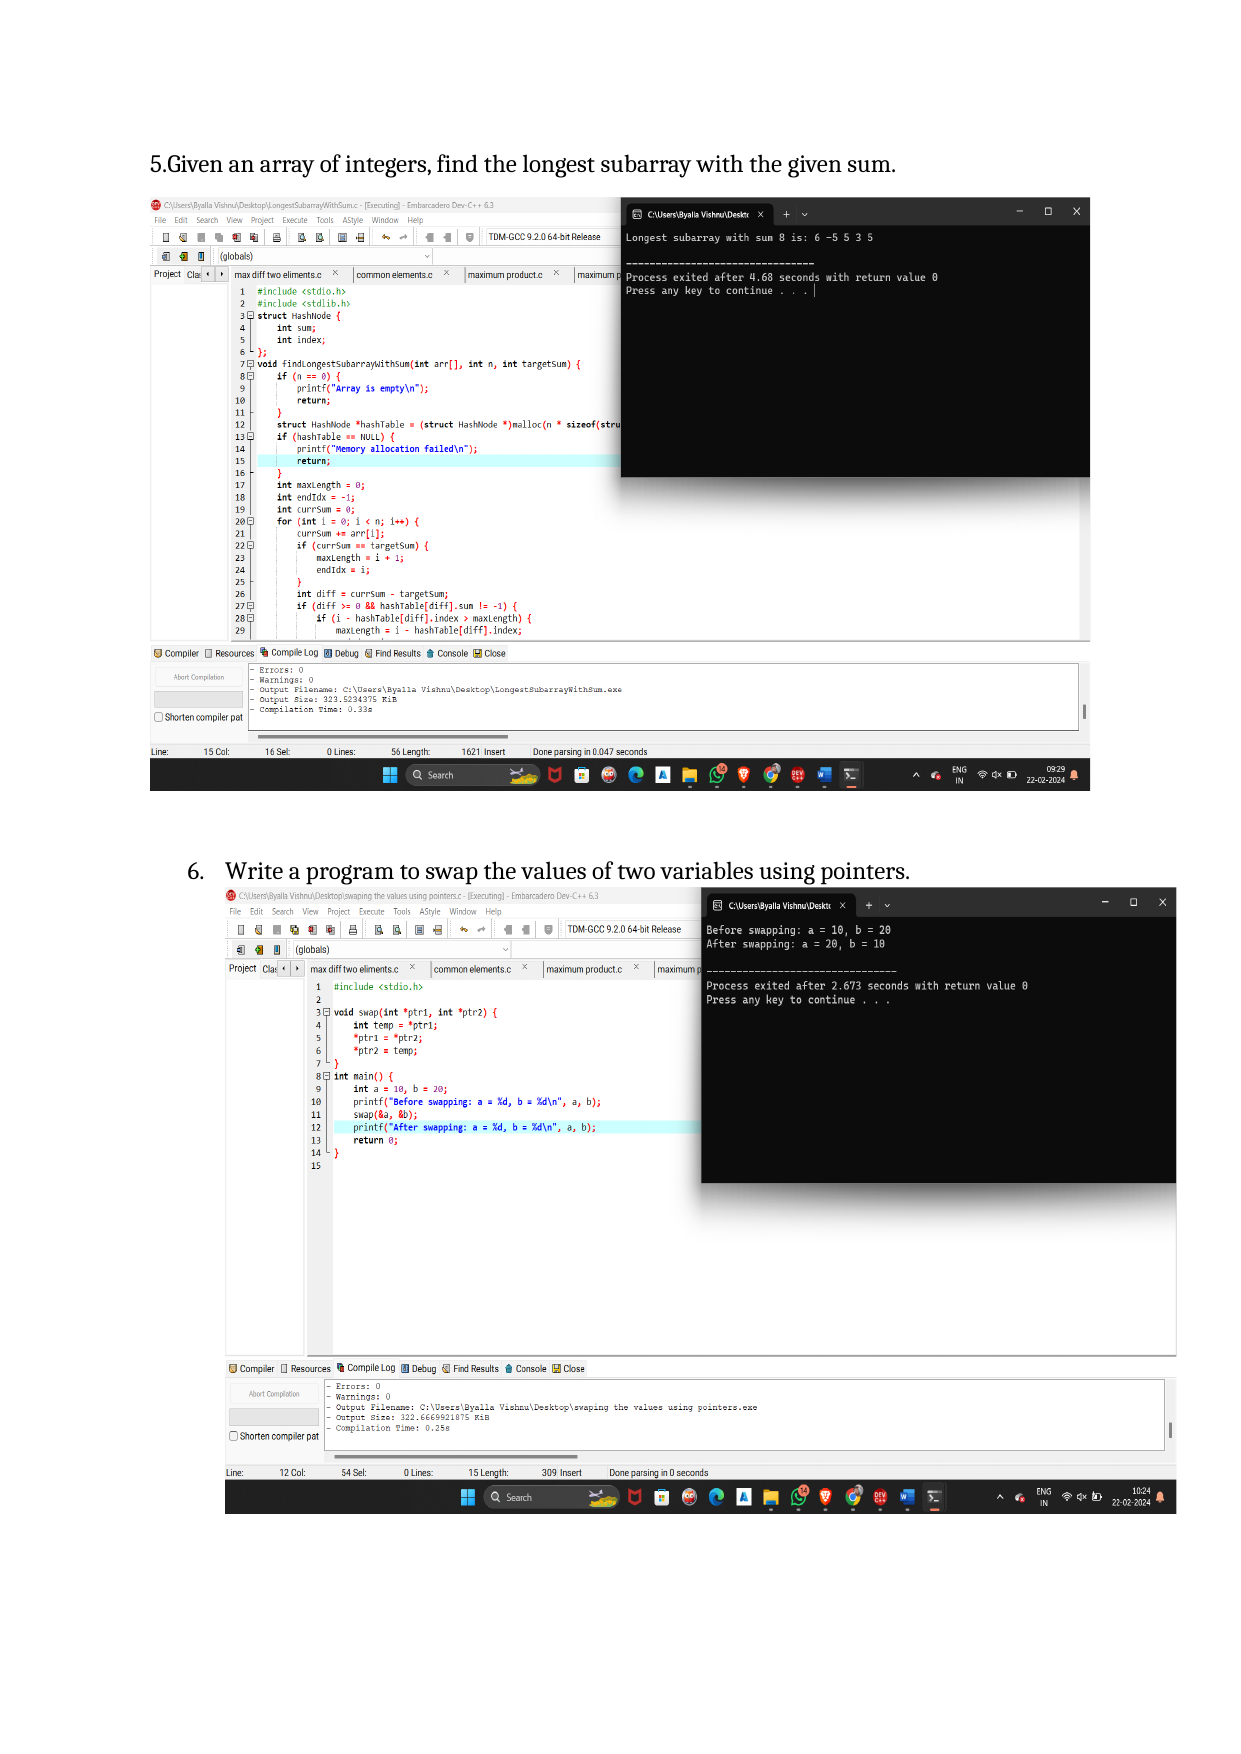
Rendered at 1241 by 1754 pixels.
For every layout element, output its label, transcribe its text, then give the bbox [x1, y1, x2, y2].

picture [225, 887, 1177, 1514]
picture [150, 197, 1091, 791]
list Write a program to swap the values of two variables using pointers. [187, 857, 1090, 886]
text 5.Given an array of integers, find the longest subarray with the given sum. [150, 150, 1090, 179]
